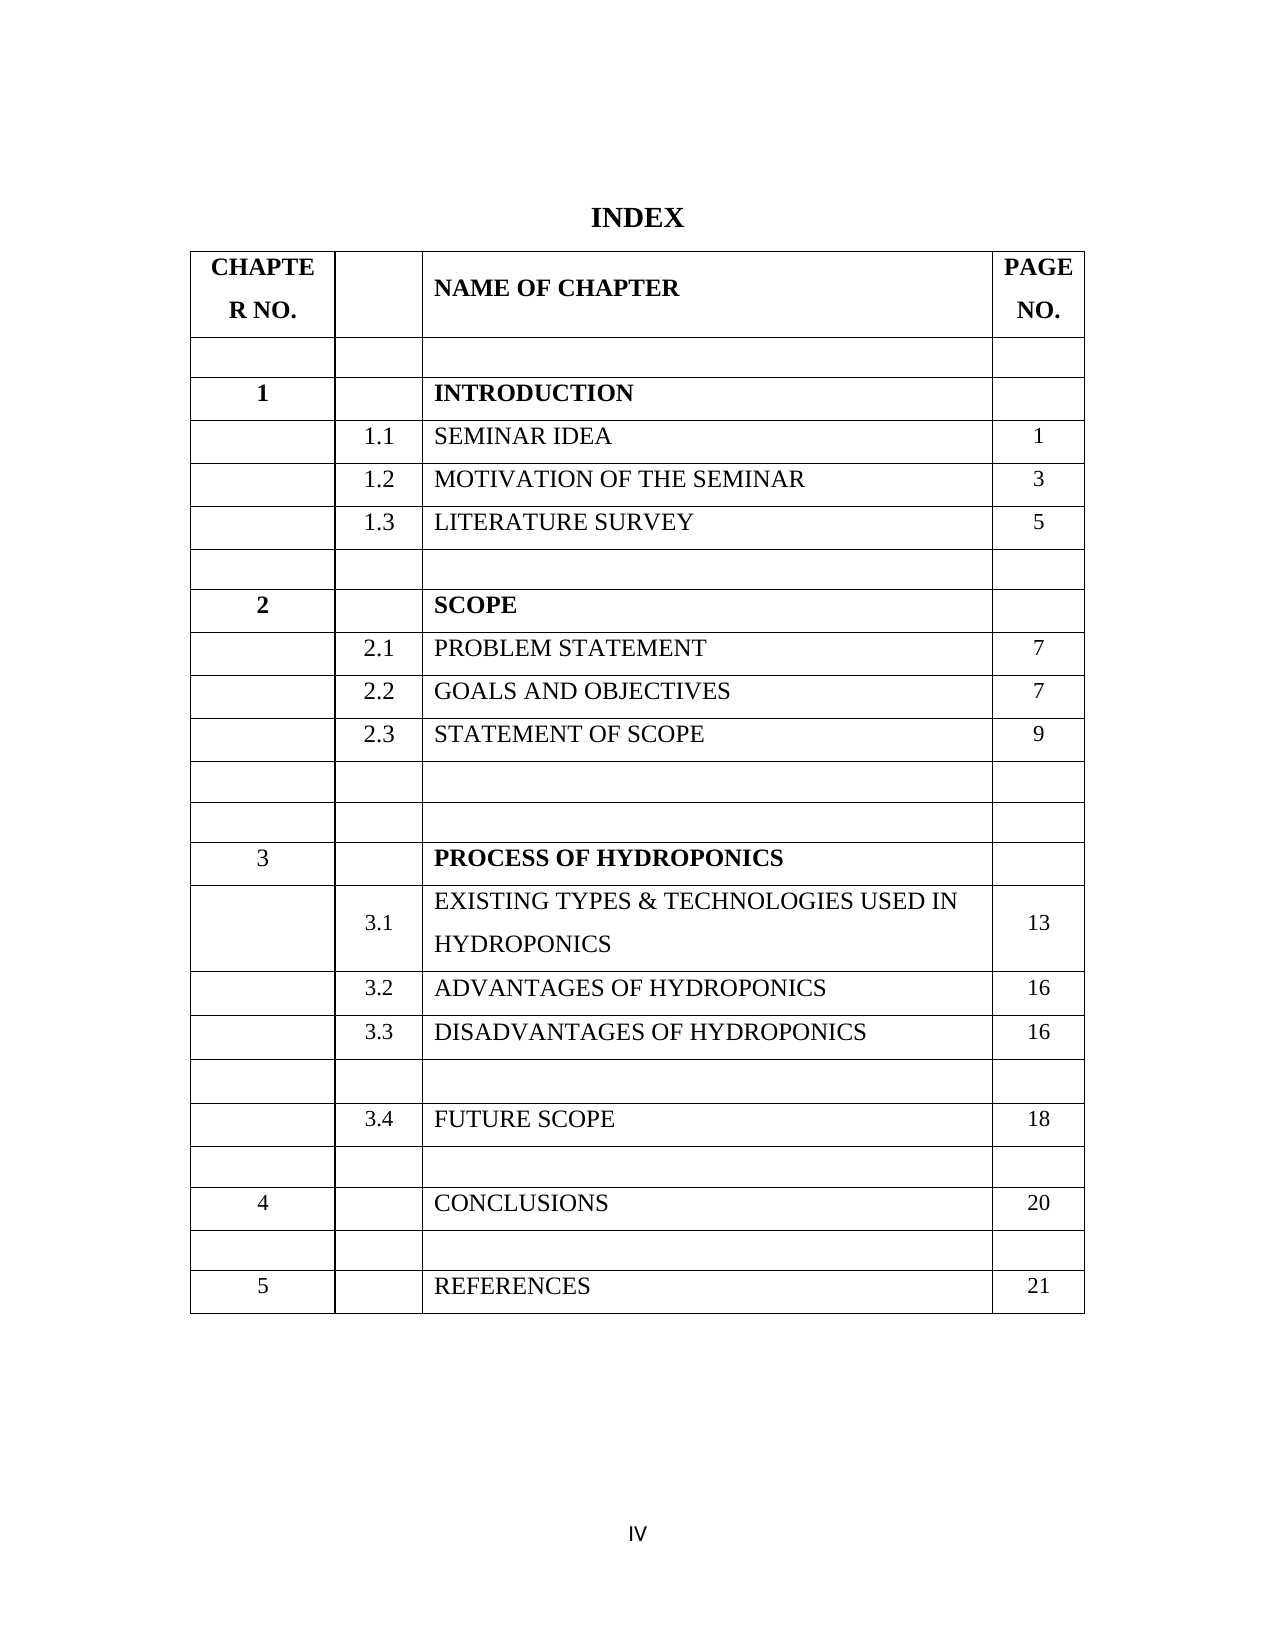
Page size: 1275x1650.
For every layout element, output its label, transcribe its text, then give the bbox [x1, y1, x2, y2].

table_cell [191, 550, 334, 589]
table_cell [993, 1147, 1084, 1187]
table_cell 13 [993, 886, 1084, 971]
table_cell SCOPE [423, 590, 992, 632]
table_cell [336, 843, 422, 885]
table_cell EXISTING TYPES & TECHNOLOGIES USED IN HYDROPONICS [423, 886, 992, 971]
table_cell 2 [191, 590, 334, 632]
table_cell 3.3 [336, 1016, 422, 1059]
table_cell [336, 1188, 422, 1229]
table_cell 2.1 [336, 633, 422, 675]
table_cell 5 [993, 507, 1084, 549]
table_cell 1 [993, 421, 1084, 463]
table_cell [993, 843, 1084, 885]
table_cell [423, 803, 992, 842]
table_cell [191, 507, 334, 549]
table_header CHAPTER NO. [191, 252, 334, 337]
table_cell [191, 886, 334, 971]
table_cell 9 [993, 719, 1084, 761]
table_cell [191, 803, 334, 842]
table_cell PROCESS OF HYDROPONICS [423, 843, 992, 885]
table_cell 3 [993, 464, 1084, 506]
table_cell REFERENCES [423, 1271, 992, 1313]
table_cell FUTURE SCOPE [423, 1104, 992, 1146]
table_cell 3.1 [336, 886, 422, 971]
table_cell [993, 803, 1084, 842]
table_cell LITERATURE SURVEY [423, 507, 992, 549]
table_header PAGE NO. [993, 252, 1084, 337]
table_cell [423, 762, 992, 802]
table_cell 3 [191, 843, 334, 885]
table_cell [336, 1271, 422, 1313]
table_cell DISADVANTAGES OF HYDROPONICS [423, 1016, 992, 1059]
table_cell STATEMENT OF SCOPE [423, 719, 992, 761]
table_cell [336, 338, 422, 377]
table_cell MOTIVATION OF THE SEMINAR [423, 464, 992, 506]
table_cell [336, 1147, 422, 1187]
table_cell [191, 719, 334, 761]
table_cell GOALS AND OBJECTIVES [423, 676, 992, 718]
table_cell 3.2 [336, 972, 422, 1015]
table_cell [191, 1016, 334, 1059]
table_cell 5 [191, 1271, 334, 1313]
table_cell 20 [993, 1188, 1084, 1229]
table_cell 3.4 [336, 1104, 422, 1146]
table_cell 7 [993, 633, 1084, 675]
table_cell [423, 338, 992, 377]
table_cell [423, 550, 992, 589]
table_cell [336, 1231, 422, 1270]
table_cell [993, 762, 1084, 802]
table_cell [336, 378, 422, 420]
table_header NAME OF CHAPTER [423, 252, 992, 337]
table_cell INTRODUCTION [423, 378, 992, 420]
table_cell [423, 1060, 992, 1103]
table_cell 1.3 [336, 507, 422, 549]
table_cell PROBLEM STATEMENT [423, 633, 992, 675]
table_cell [336, 590, 422, 632]
table_cell 1.1 [336, 421, 422, 463]
table_cell 2.3 [336, 719, 422, 761]
table_cell [993, 1231, 1084, 1270]
table_cell [423, 1147, 992, 1187]
table_cell 21 [993, 1271, 1084, 1313]
table_cell [191, 1104, 334, 1146]
table_cell ADVANTAGES OF HYDROPONICS [423, 972, 992, 1015]
table_cell [191, 762, 334, 802]
table_cell [191, 338, 334, 377]
table_cell 1 [191, 378, 334, 420]
table_cell 16 [993, 1016, 1084, 1059]
text INDEX [150, 200, 1125, 234]
table_cell [191, 633, 334, 675]
table_cell [993, 378, 1084, 420]
table_cell [191, 972, 334, 1015]
table_cell 7 [993, 676, 1084, 718]
table_cell [336, 1060, 422, 1103]
table_cell SEMINAR IDEA [423, 421, 992, 463]
table_cell 16 [993, 972, 1084, 1015]
table_cell [993, 338, 1084, 377]
table_cell [336, 550, 422, 589]
table_cell [191, 464, 334, 506]
table_cell [191, 1060, 334, 1103]
table_cell [336, 762, 422, 802]
table_cell [993, 1060, 1084, 1103]
table_cell [993, 590, 1084, 632]
table_cell [191, 421, 334, 463]
table_cell [191, 1231, 334, 1270]
table_cell [191, 1147, 334, 1187]
table_cell [993, 550, 1084, 589]
table_cell 4 [191, 1188, 334, 1229]
table_cell [191, 676, 334, 718]
table_cell [336, 803, 422, 842]
table_cell CONCLUSIONS [423, 1188, 992, 1229]
table_cell 1.2 [336, 464, 422, 506]
table_header [336, 252, 422, 337]
table_cell 18 [993, 1104, 1084, 1146]
table_cell [423, 1231, 992, 1270]
table_cell 2.2 [336, 676, 422, 718]
